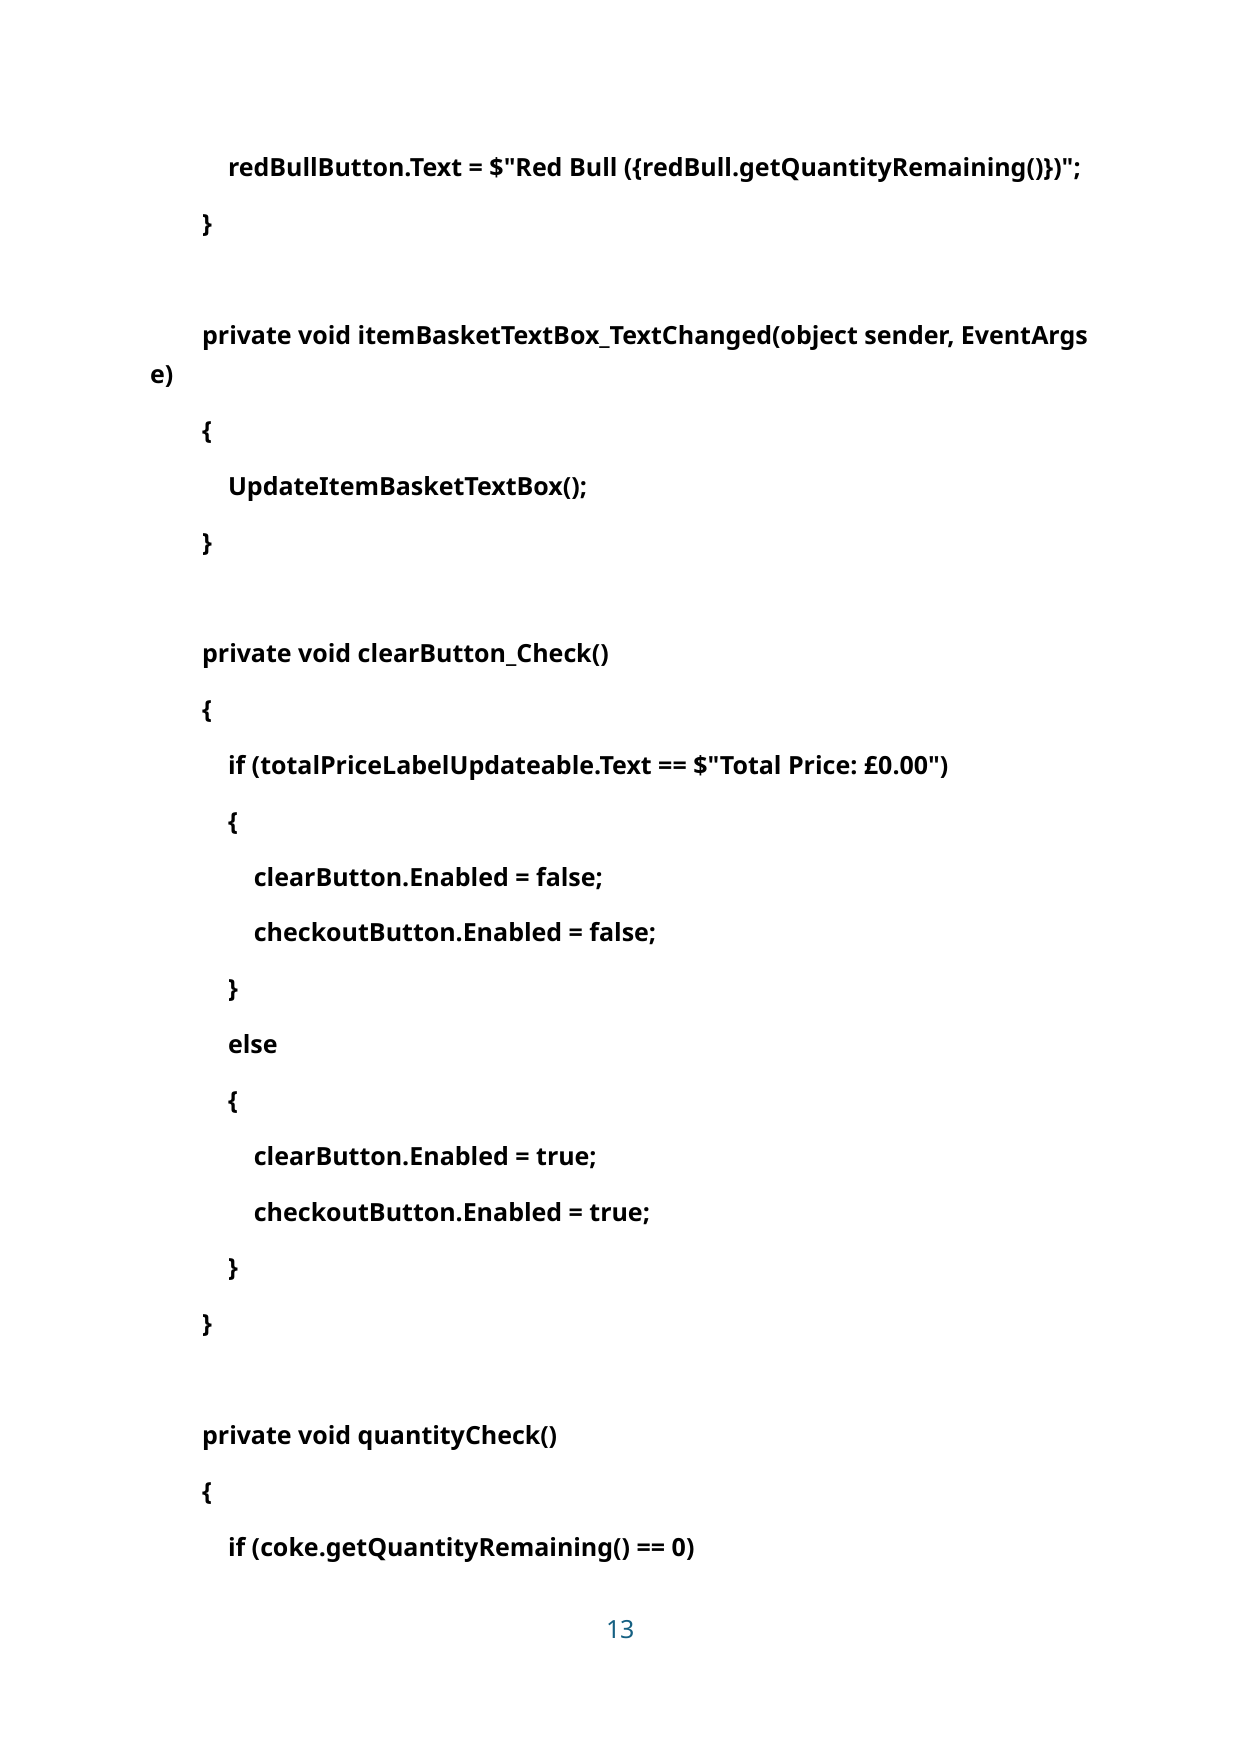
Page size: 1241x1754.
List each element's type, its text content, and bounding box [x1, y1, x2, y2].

text } [150, 1250, 1090, 1284]
text private void quantityCheck() [150, 1417, 1090, 1452]
text UpdateItemBasketTextBox(); [150, 468, 1090, 502]
text { [150, 692, 1090, 726]
text clearButton.Enabled = false; [150, 859, 1090, 893]
text if (totalPriceLabelUpdateable.Text == $"Total Price: £0.00") [150, 747, 1090, 782]
text private void itemBasketTextBox_TextChanged(object sender, EventArgs e) [150, 317, 1090, 391]
text private void clearButton_Check() [150, 636, 1090, 670]
text else [150, 1027, 1090, 1061]
text redBullButton.Text = $"Red Bull ({redBull.getQuantityRemaining()})"; [150, 150, 1090, 184]
text { [150, 1082, 1090, 1117]
text } [150, 524, 1090, 558]
text { [150, 803, 1090, 837]
text checkoutButton.Enabled = true; [150, 1194, 1090, 1228]
text } [150, 971, 1090, 1005]
text checkoutButton.Enabled = false; [150, 915, 1090, 949]
text } [150, 206, 1090, 240]
text } [150, 1306, 1090, 1340]
text if (coke.getQuantityRemaining() == 0) [150, 1529, 1090, 1563]
text { [150, 412, 1090, 447]
text { [150, 1473, 1090, 1507]
text clearButton.Enabled = true; [150, 1138, 1090, 1172]
